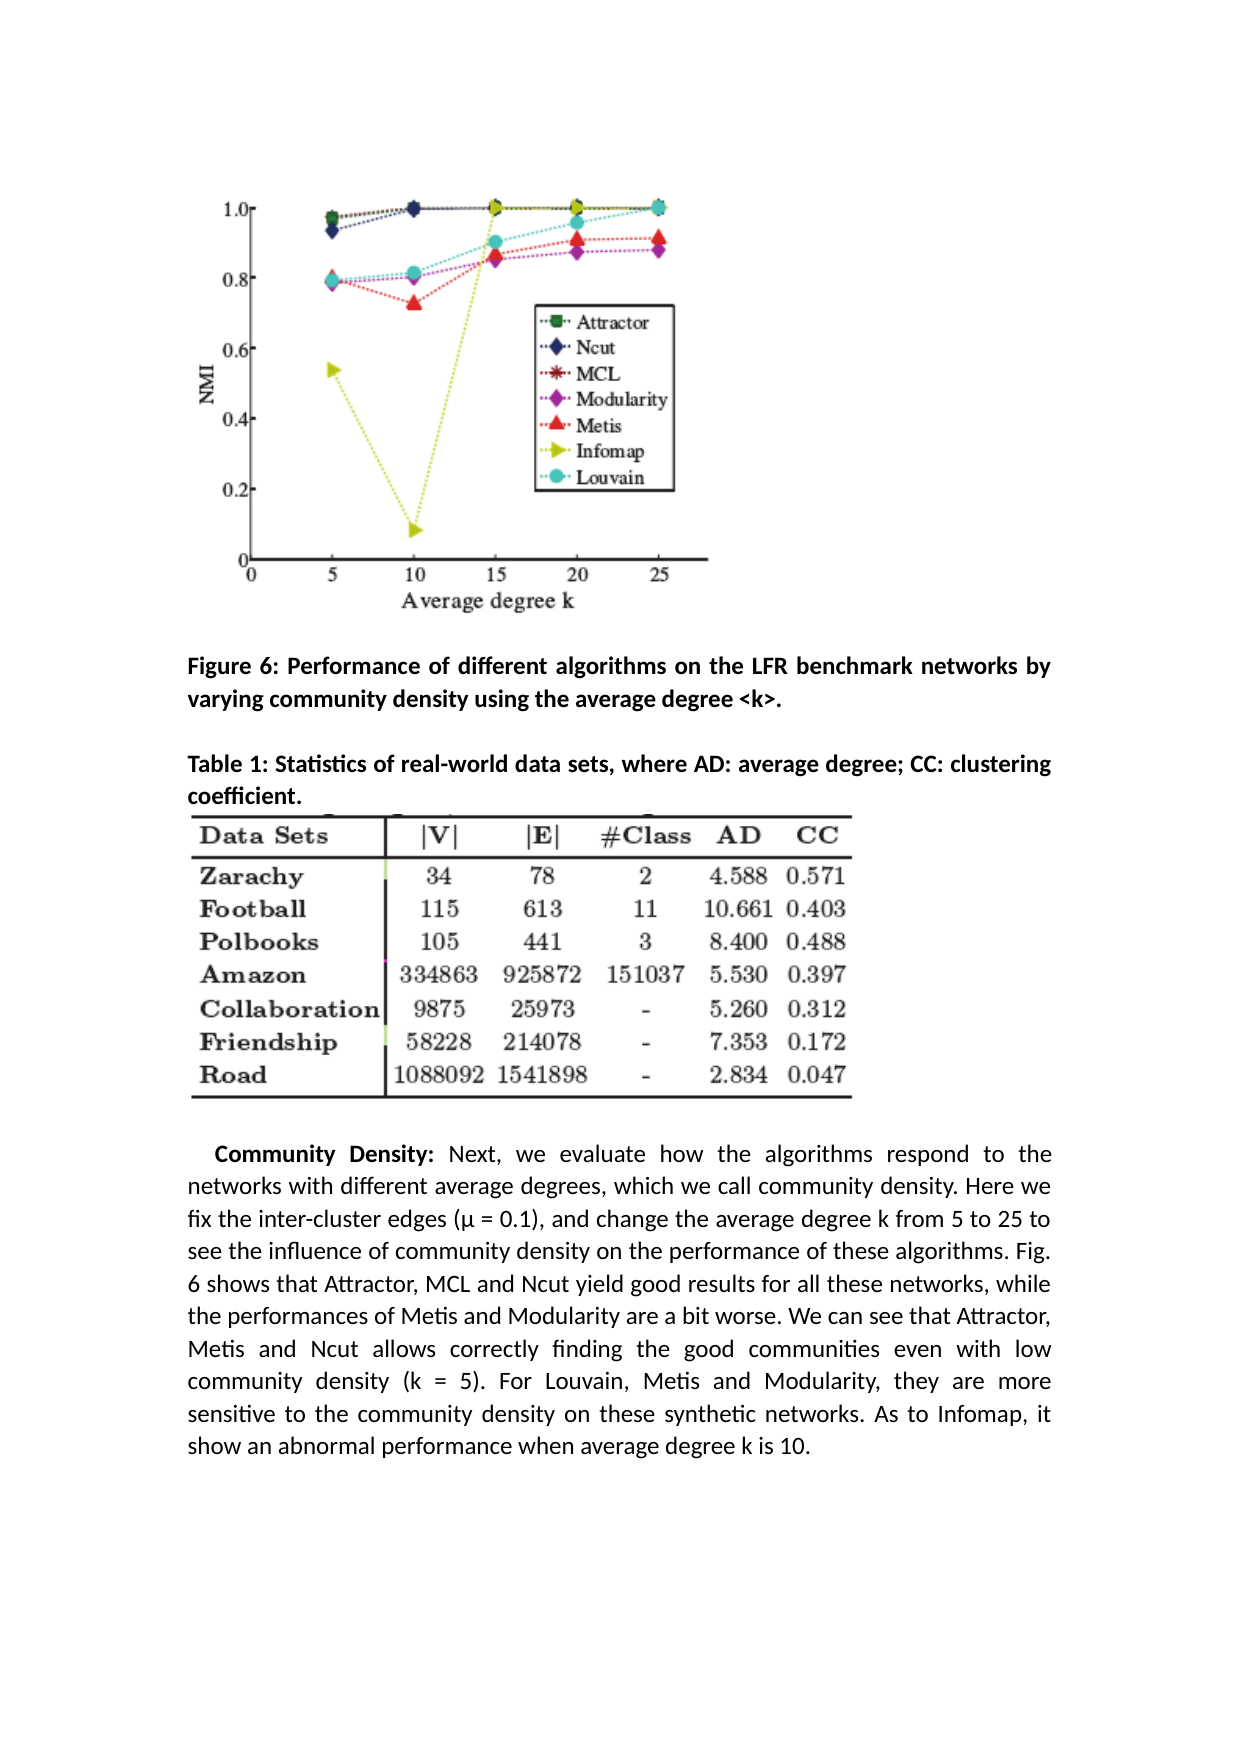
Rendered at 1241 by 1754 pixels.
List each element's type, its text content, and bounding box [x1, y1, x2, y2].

picture [187, 814, 857, 1102]
picture [184, 172, 727, 624]
text Community Density: Next, we evaluate how the algorithms respond to the networks with different average degrees, which we call community density. Here we fix the inter-cluster edges (µ = 0.1), and change the average degree k from 5 to 25 to see the influence of community density on the performance of these algorithms. Fig. 6 shows that Attractor, MCL and Ncut yield good results for all these networks, while the performances of Metis and Modularity are a bit worse. We can see that Attractor, Metis and Ncut allows correctly finding the good communities even with low community density (k = 5). For Louvain, Metis and Modularity, they are more sensitive to the community density on these synthetic networks. As to Infomap, it show an abnormal performance when average degree k is 10. [187, 1137, 1053, 1462]
text Figure 6: Performance of different algorithms on the LFR benchmark networks by varying community density using the average degree <k>. [187, 649, 1053, 714]
text Table 1: Statistics of real-world data sets, where AD: average degree; CC: clustering coefficient. [187, 747, 1053, 812]
